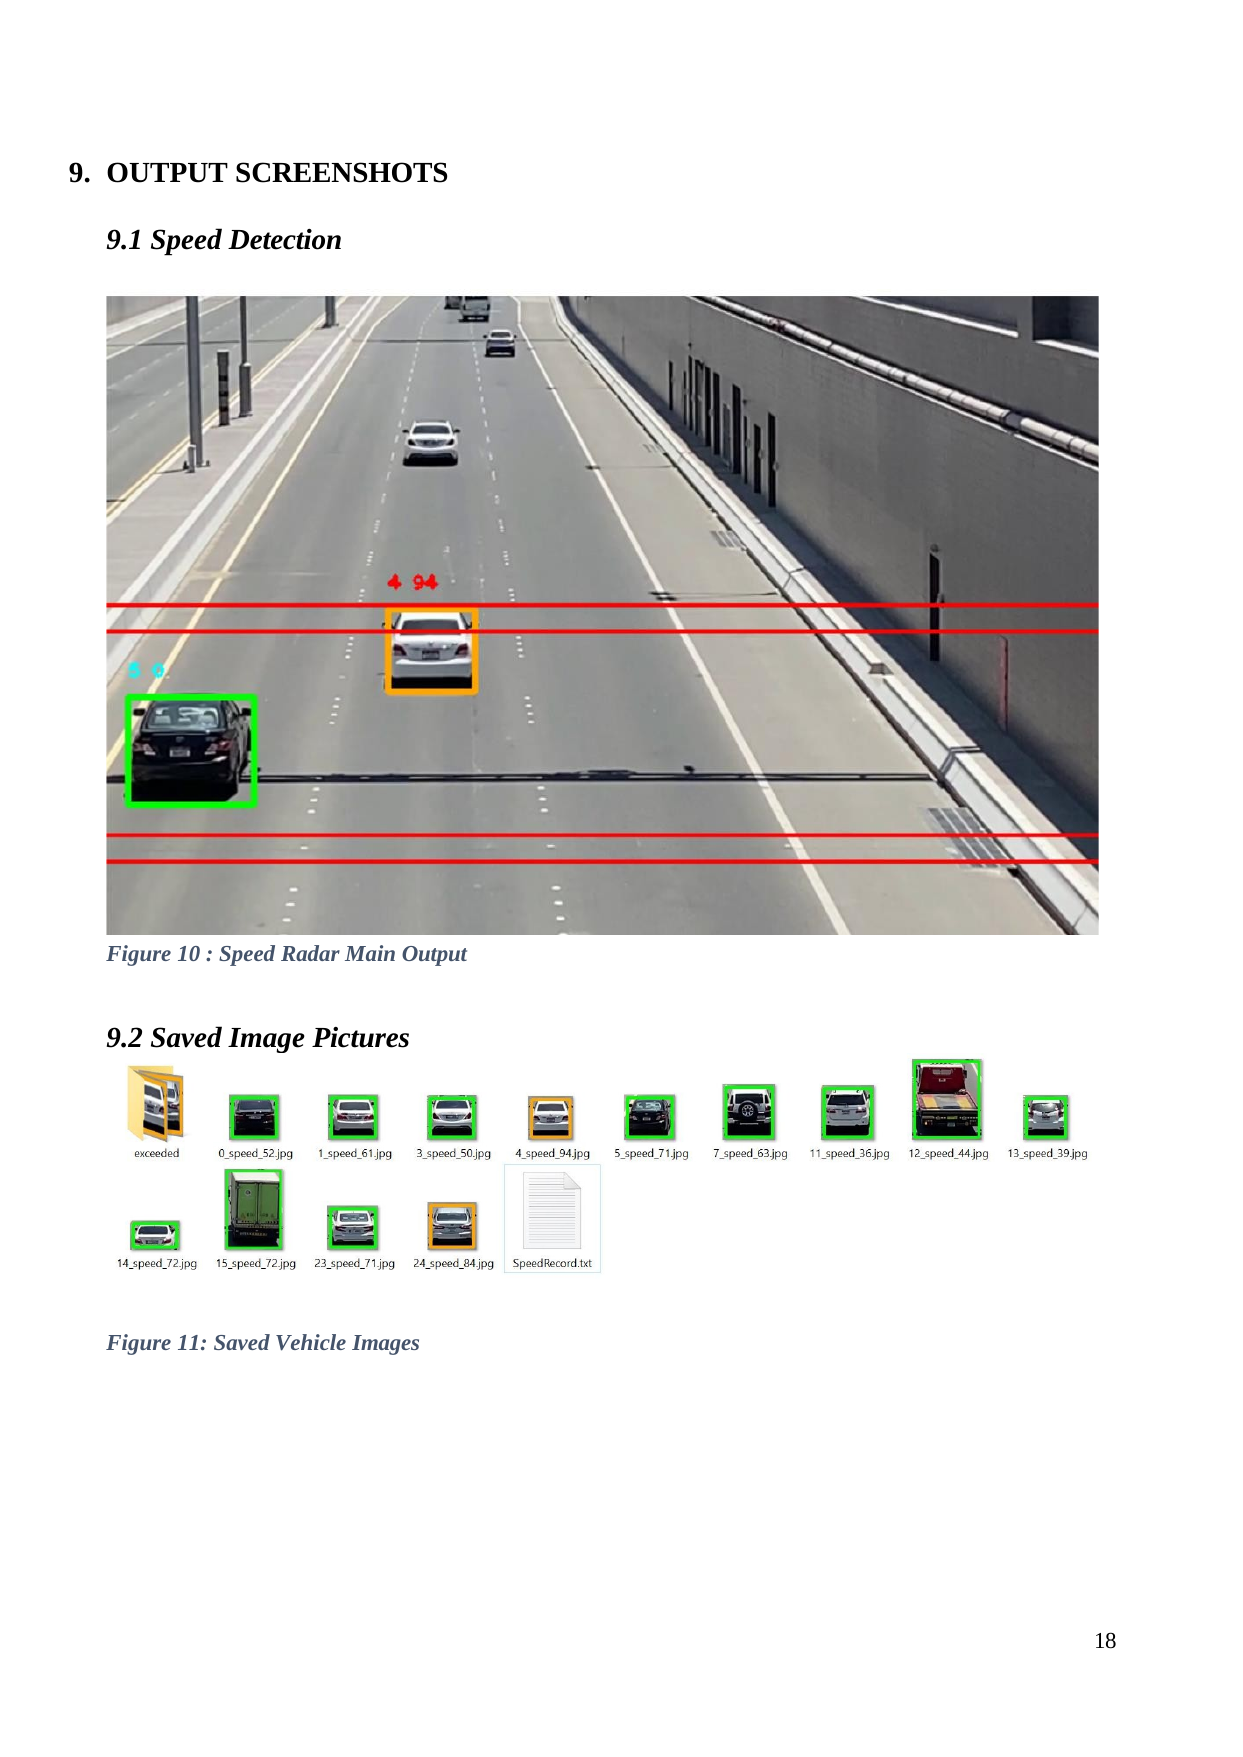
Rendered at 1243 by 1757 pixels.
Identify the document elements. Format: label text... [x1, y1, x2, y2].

subtitle OUTPUT SCREENSHOTS [69, 155, 1159, 189]
subtitle Speed Detection [106, 222, 1159, 256]
picture [115, 1053, 1093, 1279]
subtitle Saved Image Pictures [106, 1020, 1159, 1054]
text Figure 11: Saved Vehicle Images [106, 1329, 1159, 1355]
text Figure 10 : Speed Radar Main Output [106, 292, 1159, 966]
